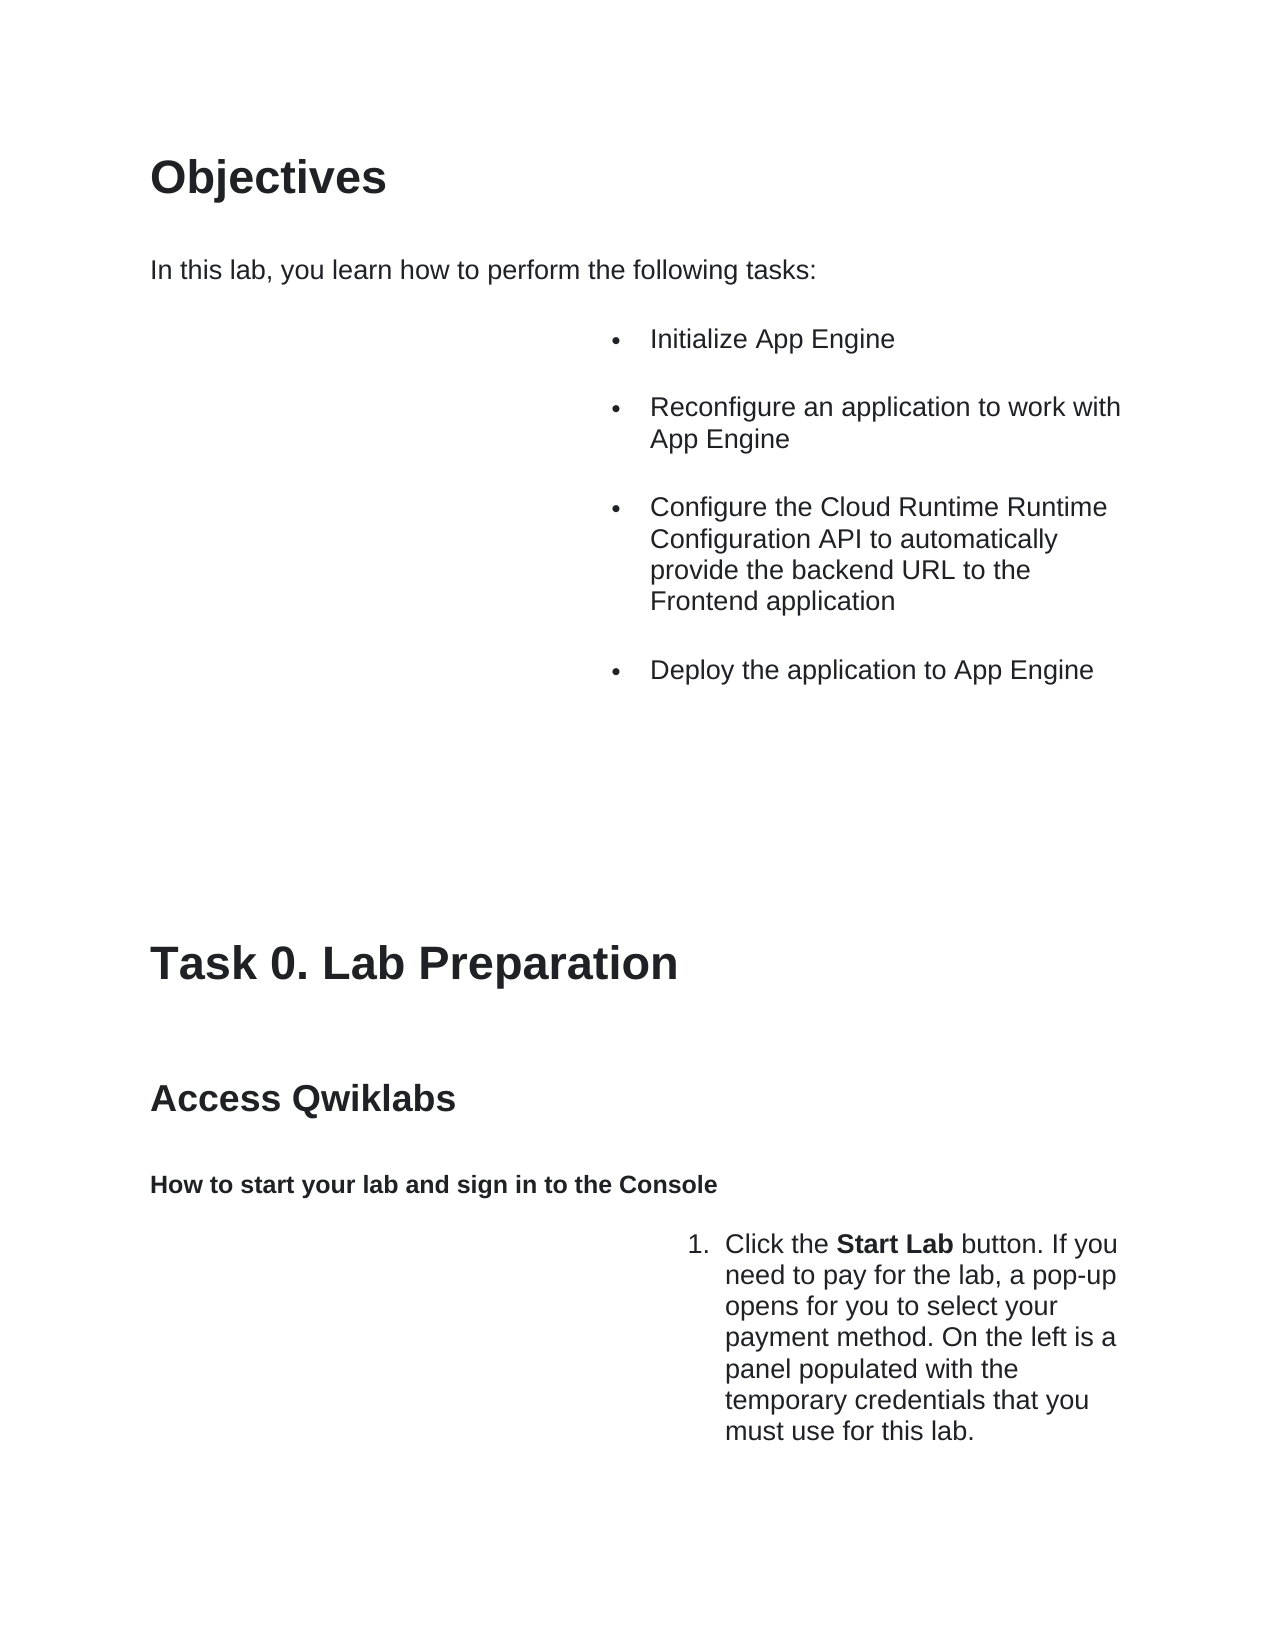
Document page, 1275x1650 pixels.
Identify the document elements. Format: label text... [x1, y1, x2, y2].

text Task 0. Lab Preparation [150, 935, 1125, 989]
text Objectives [150, 150, 1125, 204]
list Reconfigure an application to work with App Engine [612, 391, 1125, 454]
text How to start your lab and sign in to the Console [150, 1170, 1125, 1198]
text In this lab, you learn how to perform the following tasks: [150, 254, 1125, 285]
list Initialize App Engine [612, 323, 1125, 354]
list Configure the Cloud Runtime Runtime Configuration API to automatically provide the backend URL to the Frontend application [612, 491, 1125, 616]
text Access Qwiklabs [150, 1077, 1125, 1120]
list Deploy the application to App Engine [612, 654, 1125, 685]
list Click the Start Lab button. If you need to pay for the lab, a pop-up opens for you to select your payment method. On the left is a panel populated with the temporary credentials that you must use for this lab. [687, 1228, 1125, 1446]
